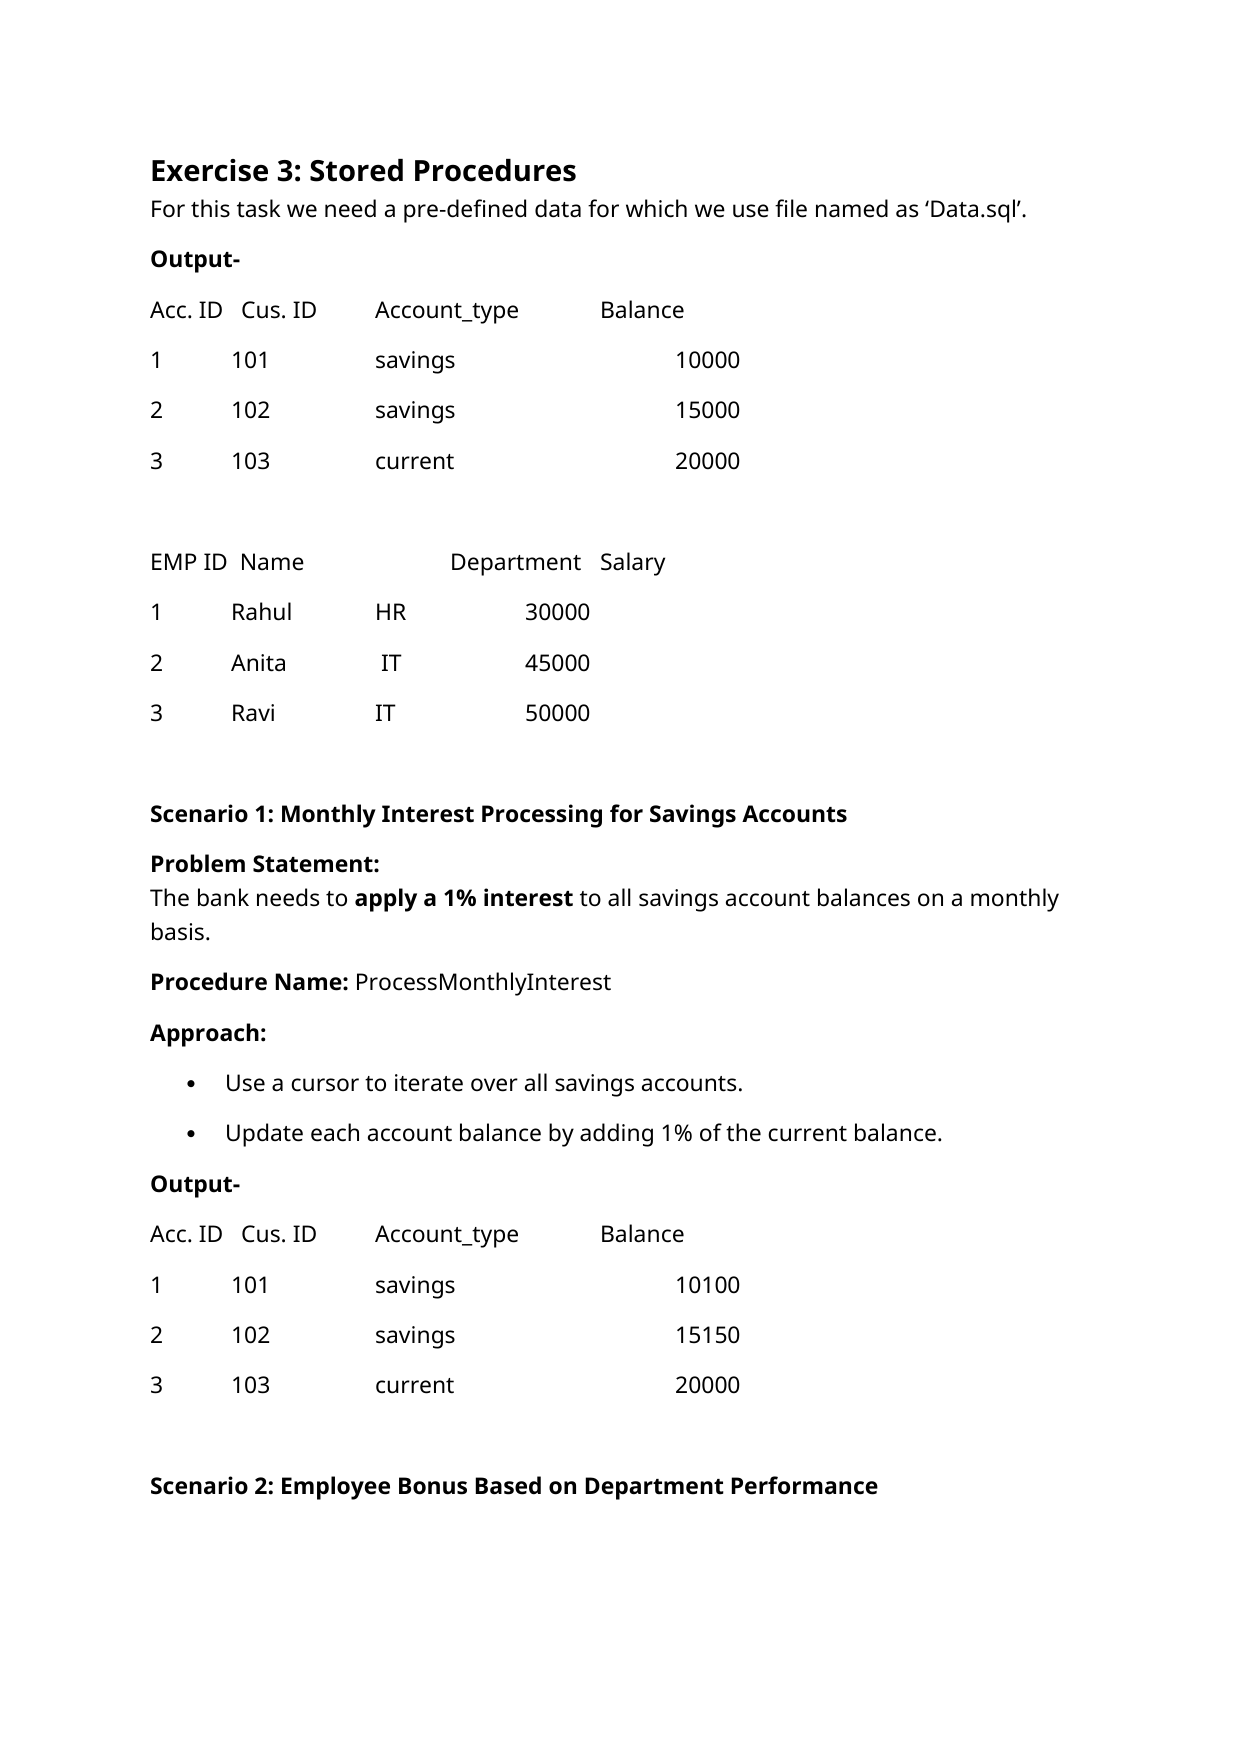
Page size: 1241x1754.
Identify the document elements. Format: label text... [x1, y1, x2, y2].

text Exercise 3: Stored Procedures [150, 150, 1090, 190]
text 3 103 current 20000 [150, 445, 1090, 476]
text 2 102 savings 15000 [150, 394, 1090, 426]
text Output- [150, 1168, 1090, 1199]
text Procedure Name: ProcessMonthlyInterest [150, 966, 1090, 997]
text 2 Anita IT 45000 [150, 647, 1090, 678]
list Update each account balance by adding 1% of the current balance. [187, 1117, 1090, 1149]
text 1 Rahul HR 30000 [150, 596, 1090, 627]
text For this task we need a pre-defined data for which we use file named as ‘Data.sql’. [150, 193, 1090, 224]
text Acc. ID Cus. ID Account_type Balance [150, 1218, 1090, 1249]
text 2 102 savings 15150 [150, 1319, 1090, 1350]
list Use a cursor to iterate over all savings accounts. [187, 1067, 1090, 1098]
text 3 Ravi IT 50000 [150, 697, 1090, 728]
text EMP ID Name Department Salary [150, 546, 1090, 577]
text Problem Statement: The bank needs to apply a 1% interest to all savings account balances on a monthly basis. [150, 848, 1090, 947]
text Output- [150, 243, 1090, 274]
text 3 103 current 20000 [150, 1369, 1090, 1401]
text Scenario 2: Employee Bonus Based on Department Performance [150, 1470, 1090, 1502]
text Approach: [150, 1017, 1090, 1048]
text 1 101 savings 10100 [150, 1269, 1090, 1300]
text 1 101 savings 10000 [150, 344, 1090, 375]
text Scenario 1: Monthly Interest Processing for Savings Accounts [150, 798, 1090, 829]
text Acc. ID Cus. ID Account_type Balance [150, 294, 1090, 325]
